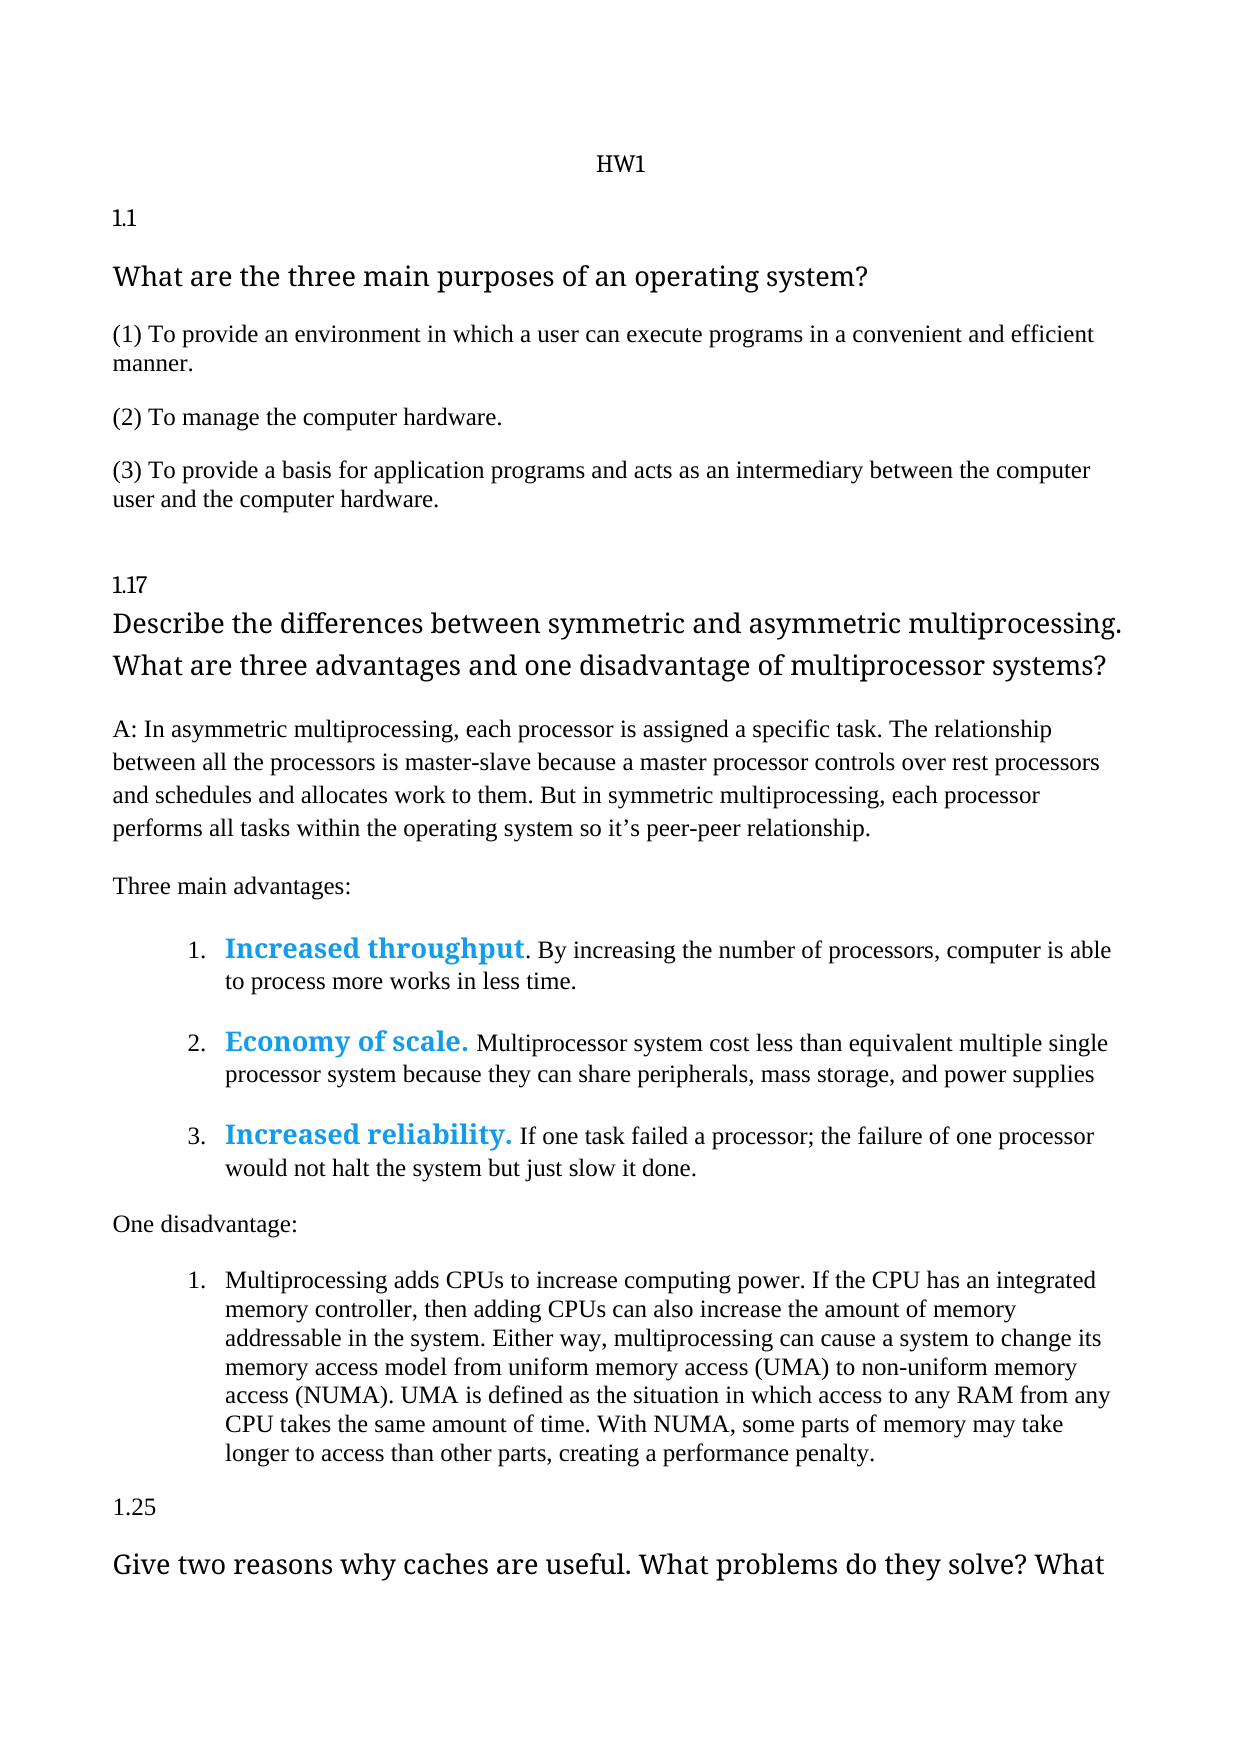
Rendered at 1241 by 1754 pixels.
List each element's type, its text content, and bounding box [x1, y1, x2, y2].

list Multiprocessing adds CPUs to increase computing power. If the CPU has an integrated memory controller, then adding CPUs can also increase the amount of memory addressable in the system. Either way, multiprocessing can cause a system to change its memory access model from uniform memory access (UMA) to non-uniform memory access (NUMA). UMA is defined as the situation in which access to any RAM from any CPU takes the same amount of time. With NUMA, some parts of memory may take longer to access than other parts, creating a performance penalty. [187, 1266, 1128, 1467]
text 1.1 [112, 204, 1128, 232]
text What are the three main purposes of an operating system? [112, 257, 1128, 294]
text Describe the differences between symmetric and asymmetric multiprocessing. What are three advantages and one disadvantage of multiprocessor systems? [112, 604, 1128, 683]
text (2) To manage the computer hardware. [112, 402, 1128, 431]
list Increased throughput. By increasing the number of processors, computer is able to process more works in less time. [187, 929, 1128, 995]
text Three main advantages: [112, 871, 1128, 900]
text A: In asymmetric multiprocessing, each processor is assigned a specific task. The relationship between all the processors is master-slave because a master processor controls over rest processors and schedules and allocates work to them. But in symmetric multiprocessing, each processor performs all tasks within the operating system so it’s peer-peer relationship. [112, 714, 1128, 842]
text One disadvantage: [112, 1209, 1128, 1238]
text (1) To provide an environment in which a user can execute programs in a convenient and efficient manner. [112, 319, 1128, 377]
text HW1 [112, 150, 1128, 179]
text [112, 1546, 1128, 1582]
list Increased reliability. If one task failed a processor; the failure of one processor would not halt the system but just slow it done. [187, 1116, 1128, 1181]
text 1.17 [112, 571, 1128, 600]
text (3) To provide a basis for application programs and acts as an intermediary between the computer user and the computer hardware. [112, 456, 1128, 513]
text 1.25 [112, 1492, 1128, 1521]
list Economy of scale. Multiprocessor system cost less than equivalent multiple single processor system because they can share peripherals, mass storage, and power supplies [187, 1022, 1128, 1088]
